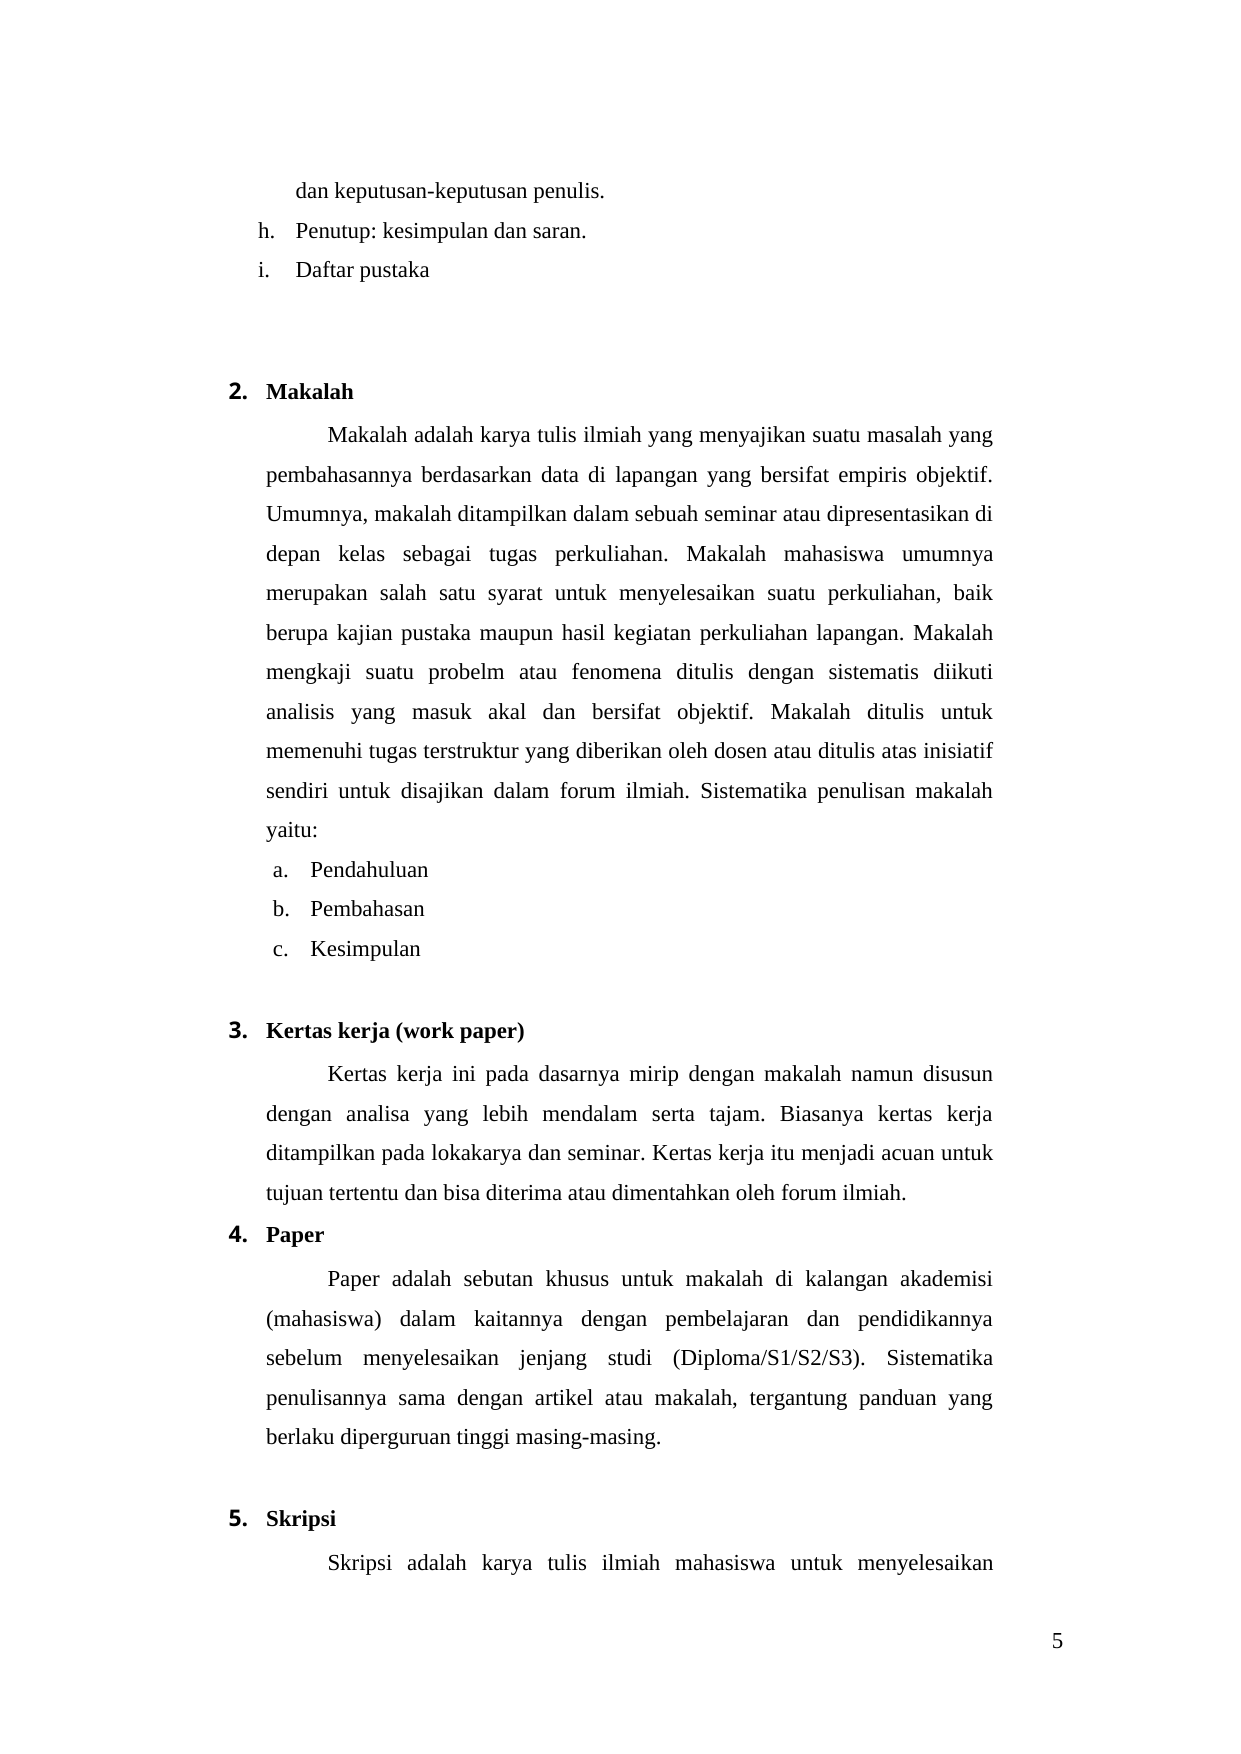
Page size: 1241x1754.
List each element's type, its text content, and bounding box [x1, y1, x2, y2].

list Skripsi [228, 1502, 994, 1533]
list Pendahuluan [273, 856, 994, 882]
list Makalah [228, 374, 994, 406]
list Paper [228, 1218, 994, 1250]
list Penutup: kesimpulan dan saran. [258, 217, 994, 243]
list Paper adalah sebutan khusus untuk makalah di kalangan akademisi (mahasiswa) dalam kaitannya dengan pembelajaran dan pendidikannya sebelum menyelesaikan jenjang studi (Diploma/S1/S2/S3). Sistematika penulisannya sama dengan artikel atau makalah, tergantung panduan yang berlaku diperguruan tinggi masing-masing. [266, 1265, 994, 1449]
list Makalah adalah karya tulis ilmiah yang menyajikan suatu masalah yang pembahasannya berdasarkan data di lapangan yang bersifat empiris objektif. Umumnya, makalah ditampilkan dalam sebuah seminar atau dipresentasikan di depan kelas sebagai tugas perkuliahan. Makalah mahasiswa umumnya merupakan salah satu syarat untuk menyelesaikan suatu perkuliahan, baik berupa kajian pustaka maupun hasil kegiatan perkuliahan lapangan. Makalah mengkaji suatu probelm atau fenomena ditulis dengan sistematis diikuti analisis yang masuk akal dan bersifat objektif. Makalah ditulis untuk memenuhi tugas terstruktur yang diberikan oleh dosen atau ditulis atas inisiatif sendiri untuk disajikan dalam forum ilmiah. Sistematika penulisan makalah yaitu: [266, 421, 994, 843]
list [266, 1549, 994, 1575]
list Daftar pustaka [258, 256, 994, 282]
list Kertas kerja ini pada dasarnya mirip dengan makalah namun disusun dengan analisa yang lebih mendalam serta tajam. Biasanya kertas kerja ditampilkan pada lokakarya dan seminar. Kertas kerja itu menjadi acuan untuk tujuan tertentu dan bisa diterima atau dimentahkan oleh forum ilmiah. [266, 1061, 994, 1205]
list Kesimpulan [273, 935, 994, 961]
list Kertas kerja (work paper) [228, 1014, 994, 1045]
list Pembahasan [273, 895, 994, 922]
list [258, 177, 994, 203]
